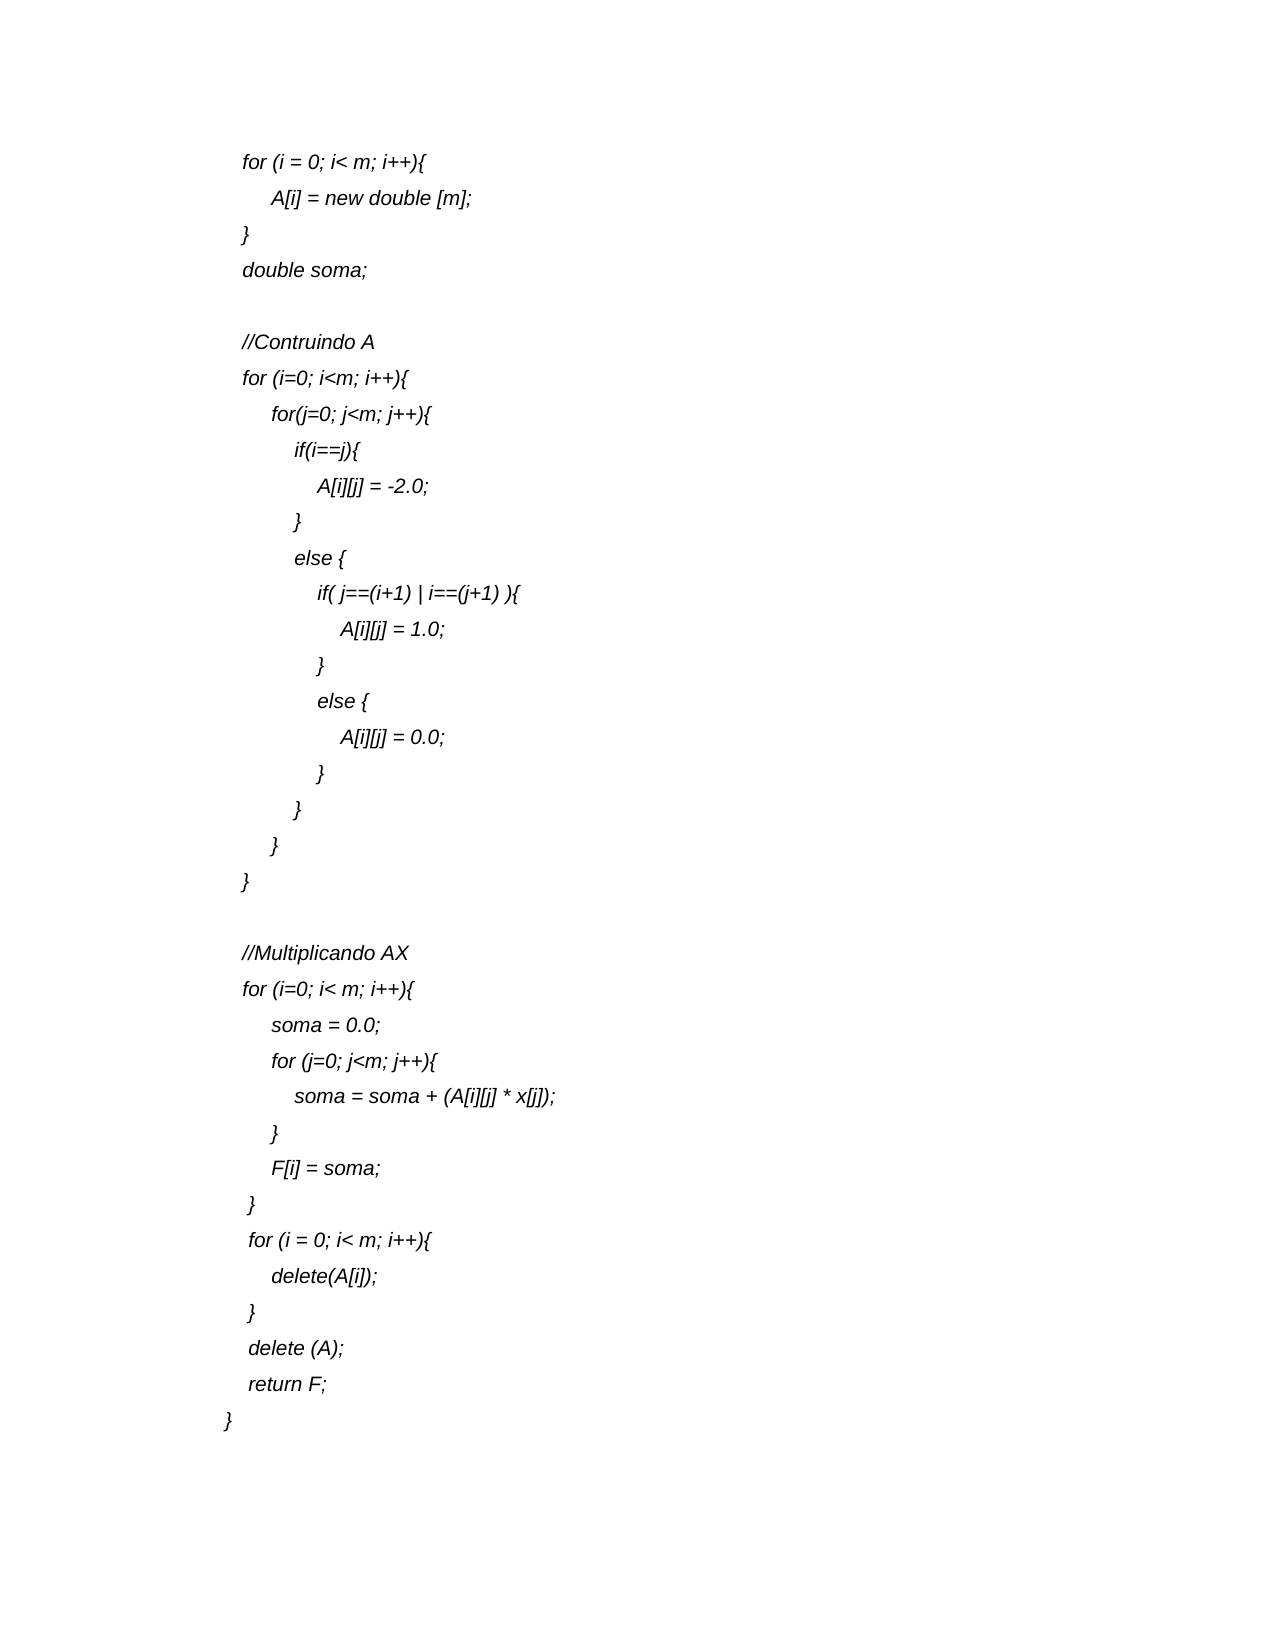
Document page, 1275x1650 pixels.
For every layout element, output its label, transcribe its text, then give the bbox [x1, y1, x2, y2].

text } [225, 797, 1125, 821]
text //Multiplicando AX [225, 941, 1125, 964]
text } [225, 1120, 1125, 1144]
text if(i==j){ [225, 437, 1125, 461]
text else { [225, 545, 1125, 569]
text for (j=0; j<m; j++){ [225, 1048, 1125, 1072]
text //Contruindo A [225, 330, 1125, 354]
text A[i][j] = 1.0; [225, 617, 1125, 641]
text for (i=0; i<m; i++){ [225, 366, 1125, 389]
text } [225, 833, 1125, 857]
text } [225, 761, 1125, 785]
text } [225, 1300, 1125, 1324]
text F[i] = soma; [225, 1156, 1125, 1180]
text } [225, 869, 1125, 893]
text A[i][j] = -2.0; [225, 473, 1125, 497]
text for (i = 0; i< m; i++){ [225, 1228, 1125, 1252]
text soma = soma + (A[i][j] * x[j]); [225, 1084, 1125, 1108]
text } [225, 509, 1125, 533]
text A[i] = new double [m]; [225, 186, 1125, 210]
text soma = 0.0; [225, 1012, 1125, 1036]
text if( j==(i+1) | i==(j+1) ){ [225, 581, 1125, 605]
text for (i = 0; i< m; i++){ [225, 150, 1125, 174]
text return F; [225, 1372, 1125, 1396]
text } [225, 1408, 1125, 1432]
text } [225, 653, 1125, 677]
text else { [225, 689, 1125, 713]
text double soma; [225, 258, 1125, 282]
text delete(A[i]); [225, 1264, 1125, 1288]
text A[i][j] = 0.0; [225, 725, 1125, 749]
text } [225, 1192, 1125, 1216]
text } [225, 222, 1125, 246]
text for(j=0; j<m; j++){ [225, 402, 1125, 426]
text for (i=0; i< m; i++){ [225, 977, 1125, 1001]
text delete (A); [225, 1336, 1125, 1360]
